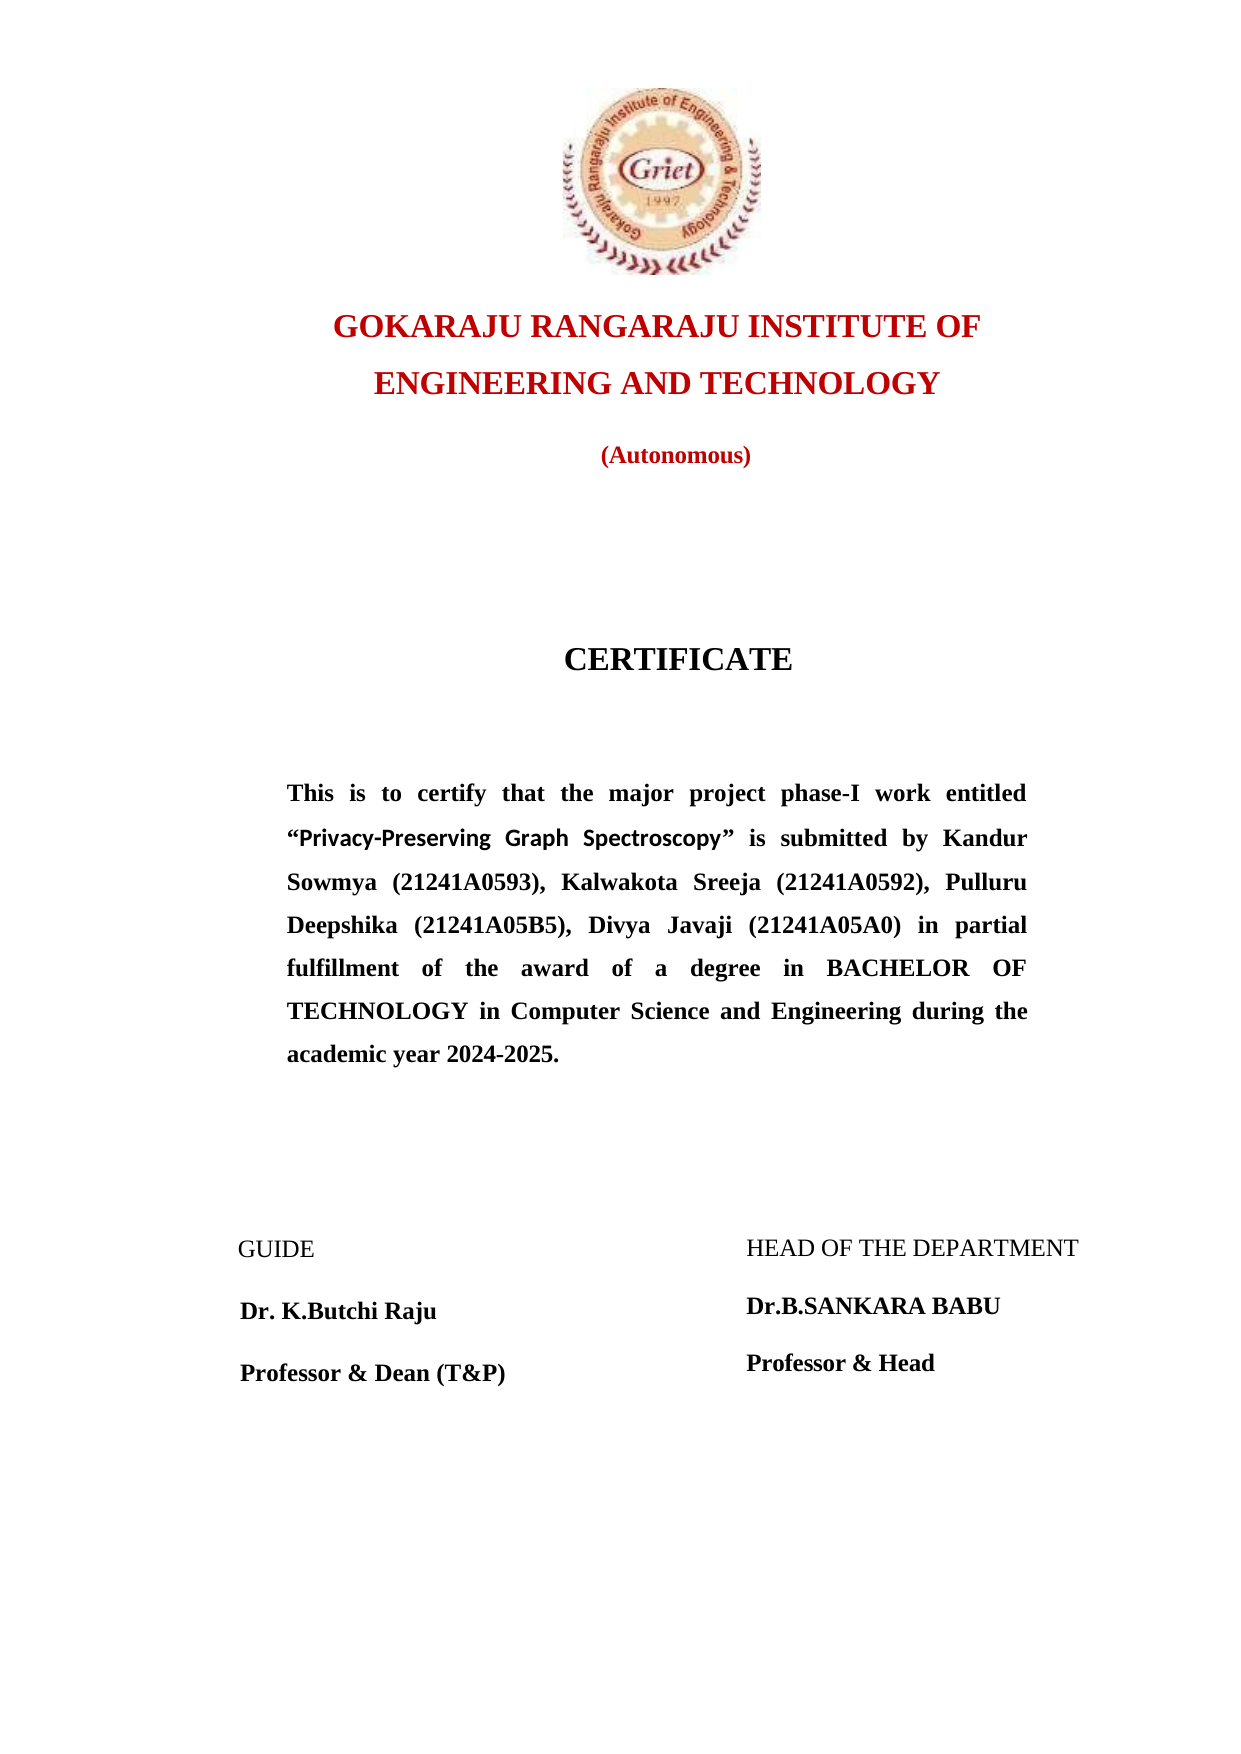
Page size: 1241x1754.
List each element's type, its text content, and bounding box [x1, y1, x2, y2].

text Dr. K.Butchi Raju [177, 1296, 730, 1324]
text (Autonomous) [235, 441, 1117, 469]
picture [562, 88, 761, 275]
text GUIDE [177, 1234, 730, 1263]
subtitle CERTIFICATE [235, 639, 1122, 678]
text This is to certify that the major project phase-I work entitled “Privacy-Preserving Graph Spectroscopy” is submitted by Kandur Sowmya (21241A0593), Kalwakota Sreeja (21241A0592), Pulluru Deepshika (21241A05B5), Divya Javaji (21241A05A0) in partial fulfillment of the award of a degree in BACHELOR OF TECHNOLOGY in Computer Science and Engineering during the academic year 2024-2025. [287, 778, 1028, 1068]
subtitle GOKARAJU RANGARAJU INSTITUTE OF ENGINEERING AND TECHNOLOGY [235, 306, 1079, 402]
text Professor & Dean (T&P) [177, 1358, 730, 1386]
